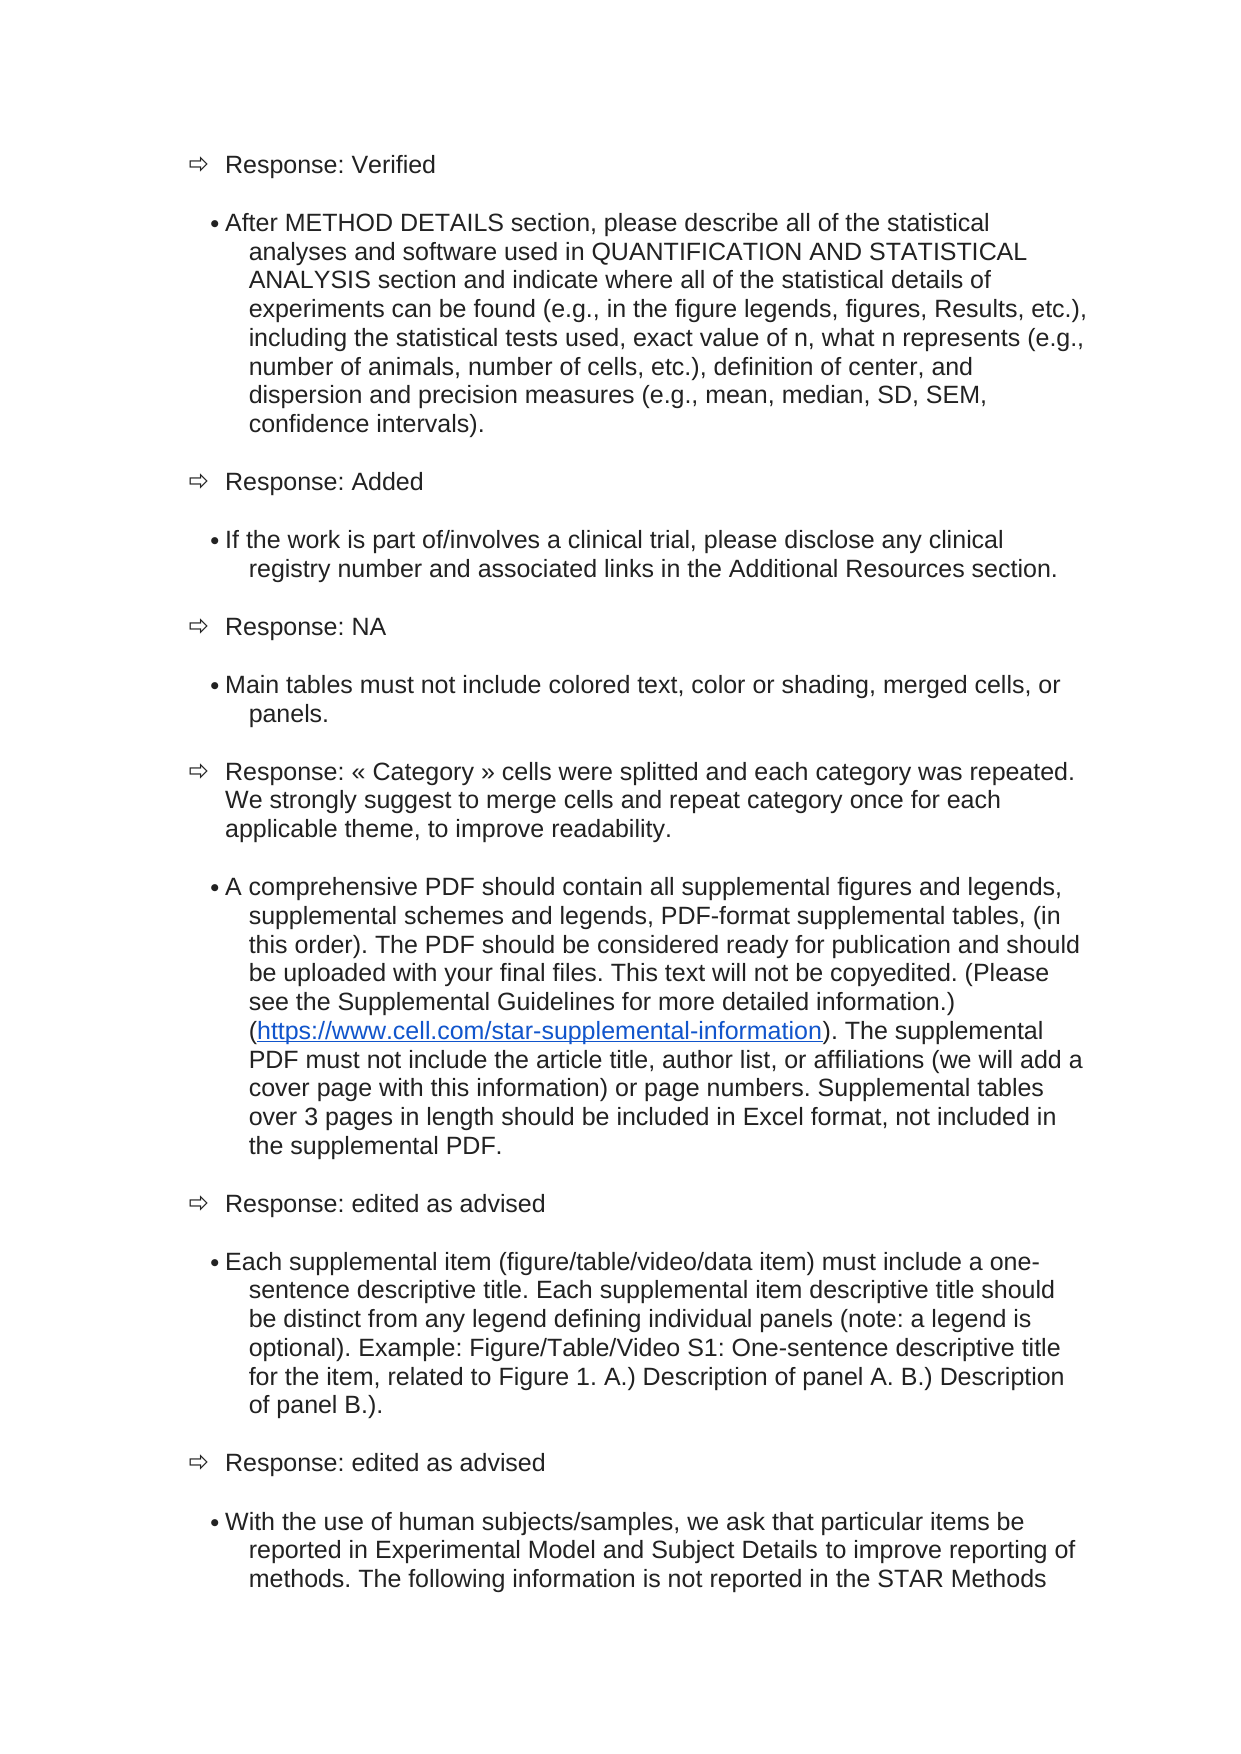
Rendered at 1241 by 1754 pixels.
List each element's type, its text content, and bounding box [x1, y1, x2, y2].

list Each supplemental item (figure/table/video/data item) must include a one-sentence descriptive title. Each supplemental item descriptive title should be distinct from any legend defining individual panels (note: a legend is optional). Example: Figure/Table/Video S1: One-sentence descriptive title for the item, related to Figure 1. A.) Description of panel A. B.) Description of panel B.). [211, 1247, 1090, 1419]
list Response: edited as advised [187, 1189, 1090, 1218]
list After METHOD DETAILS section, please describe all of the statistical analyses and software used in QUANTIFICATION AND STATISTICAL ANALYSIS section and indicate where all of the statistical details of experiments can be found (e.g., in the figure legends, figures, Results, etc.), including the statistical tests used, exact value of n, what n represents (e.g., number of animals, number of cells, etc.), definition of center, and dispersion and precision measures (e.g., mean, median, SD, SEM, confidence intervals). [211, 208, 1090, 438]
list Response: edited as advised [187, 1448, 1090, 1477]
list Response: NA [187, 612, 1090, 641]
list Response: « Category » cells were splitted and each category was repeated. We strongly suggest to merge cells and repeat category once for each applicable theme, to improve readability. [187, 757, 1090, 843]
list Response: Added [187, 467, 1090, 496]
list If the work is part of/involves a clinical trial, please disclose any clinical registry number and associated links in the Additional Resources section. [211, 525, 1090, 583]
list Main tables must not include colored text, color or shading, merged cells, or panels. [211, 670, 1090, 727]
list Response: Verified [187, 150, 1090, 179]
list A comprehensive PDF should contain all supplemental figures and legends, supplemental schemes and legends, PDF-format supplemental tables, (in this order). The PDF should be considered ready for publication and should be uploaded with your final files. This text will not be copyedited. (Please see the Supplemental Guidelines for more detailed information.) (https://www.cell.com/star-supplemental-information). The supplemental PDF must not include the article title, author list, or affiliations (we will add a cover page with this information) or page numbers. Supplemental tables over 3 pages in length should be included in Excel format, not included in the supplemental PDF. [211, 872, 1090, 1159]
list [211, 1506, 1090, 1593]
